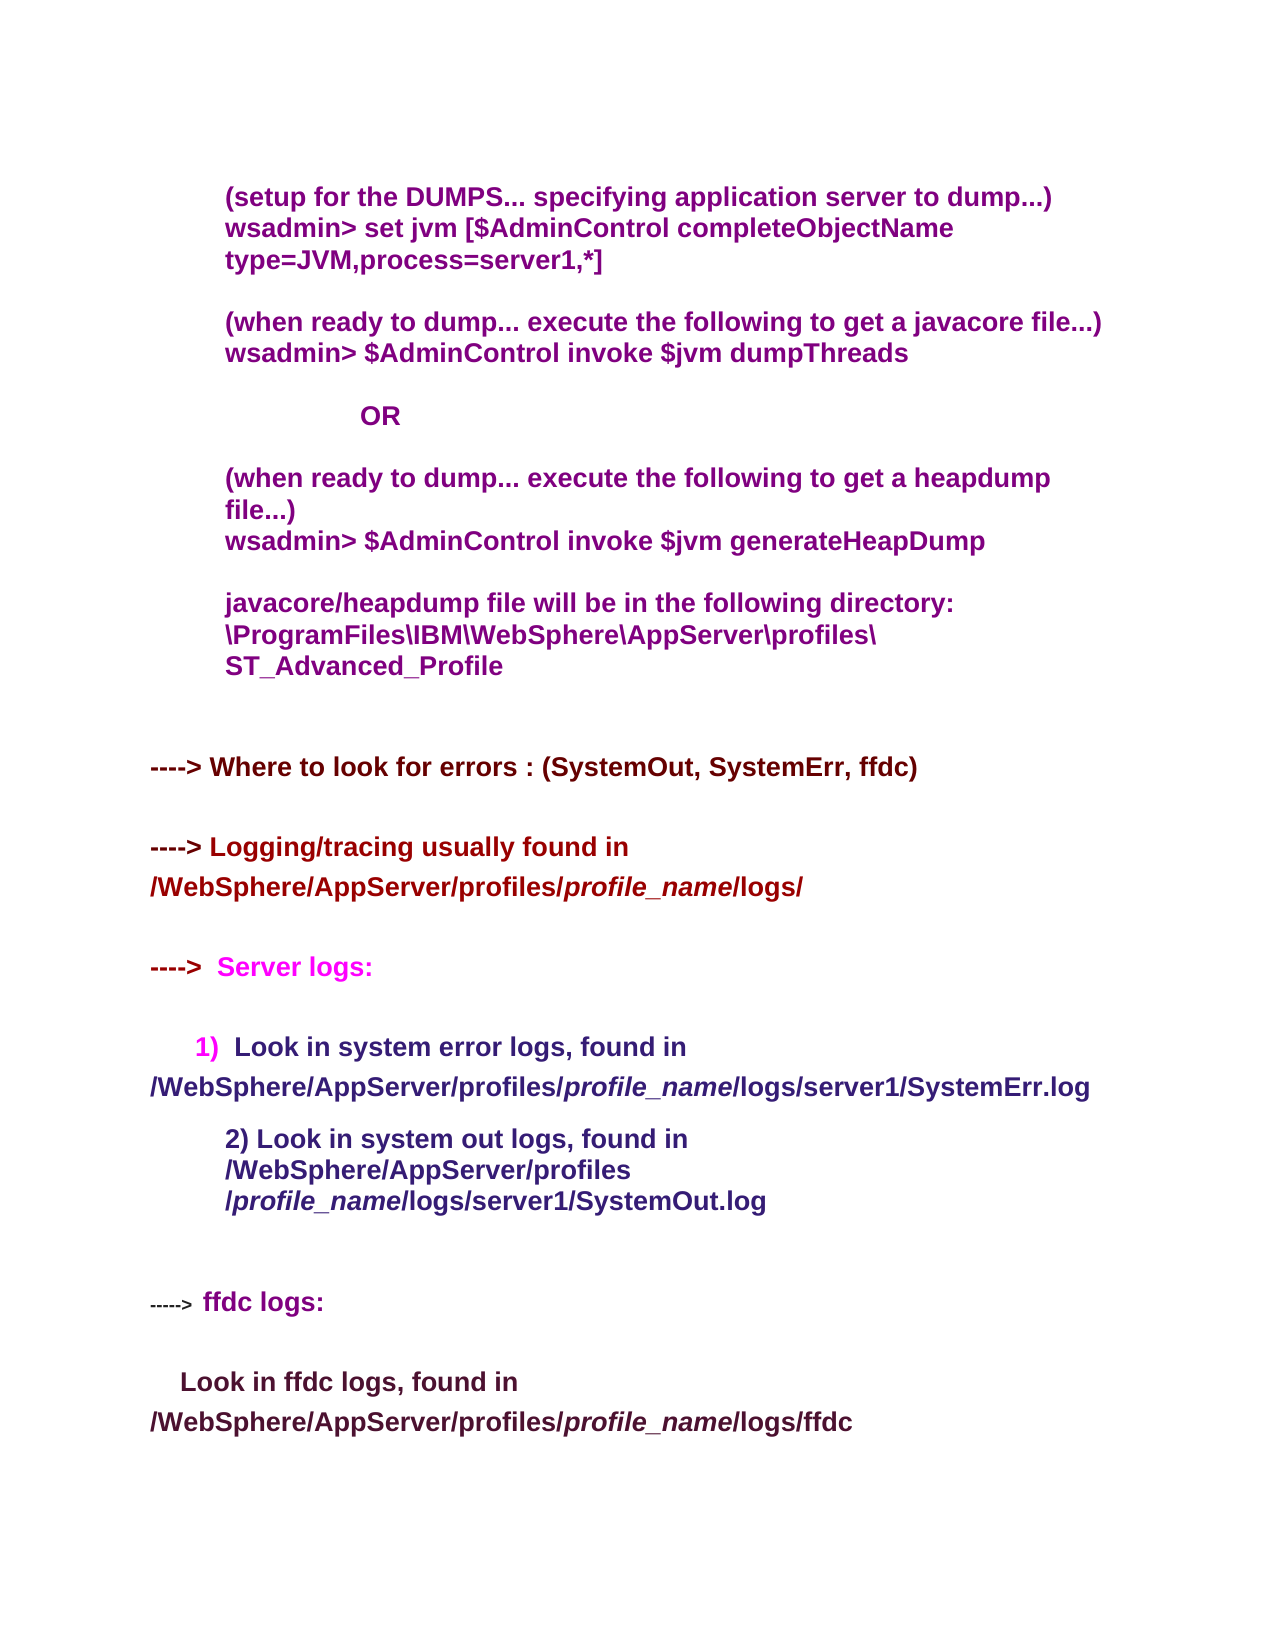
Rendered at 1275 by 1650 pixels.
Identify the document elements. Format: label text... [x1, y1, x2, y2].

text -----> ffdc logs: Look in ffdc logs, found in /WebSphere/AppServer/profiles/profile_name/logs/ffdc [150, 1237, 1125, 1437]
text ----> Where to look for errors : (SystemOut, SystemErr, ffdc) ----> Logging/tracing usually found in /WebSphere/AppServer/profiles/profile_name/logs/ ----> Server logs: 1) Look in system error logs, found in /WebSphere/AppServer/profiles/profile_name/logs/server1/SystemErr.log [150, 702, 1125, 1102]
text 2) Look in system out logs, found in /WebSphere/AppServer/profiles/profile_name/logs/server1/SystemOut.log [225, 1123, 1125, 1217]
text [225, 150, 1125, 681]
